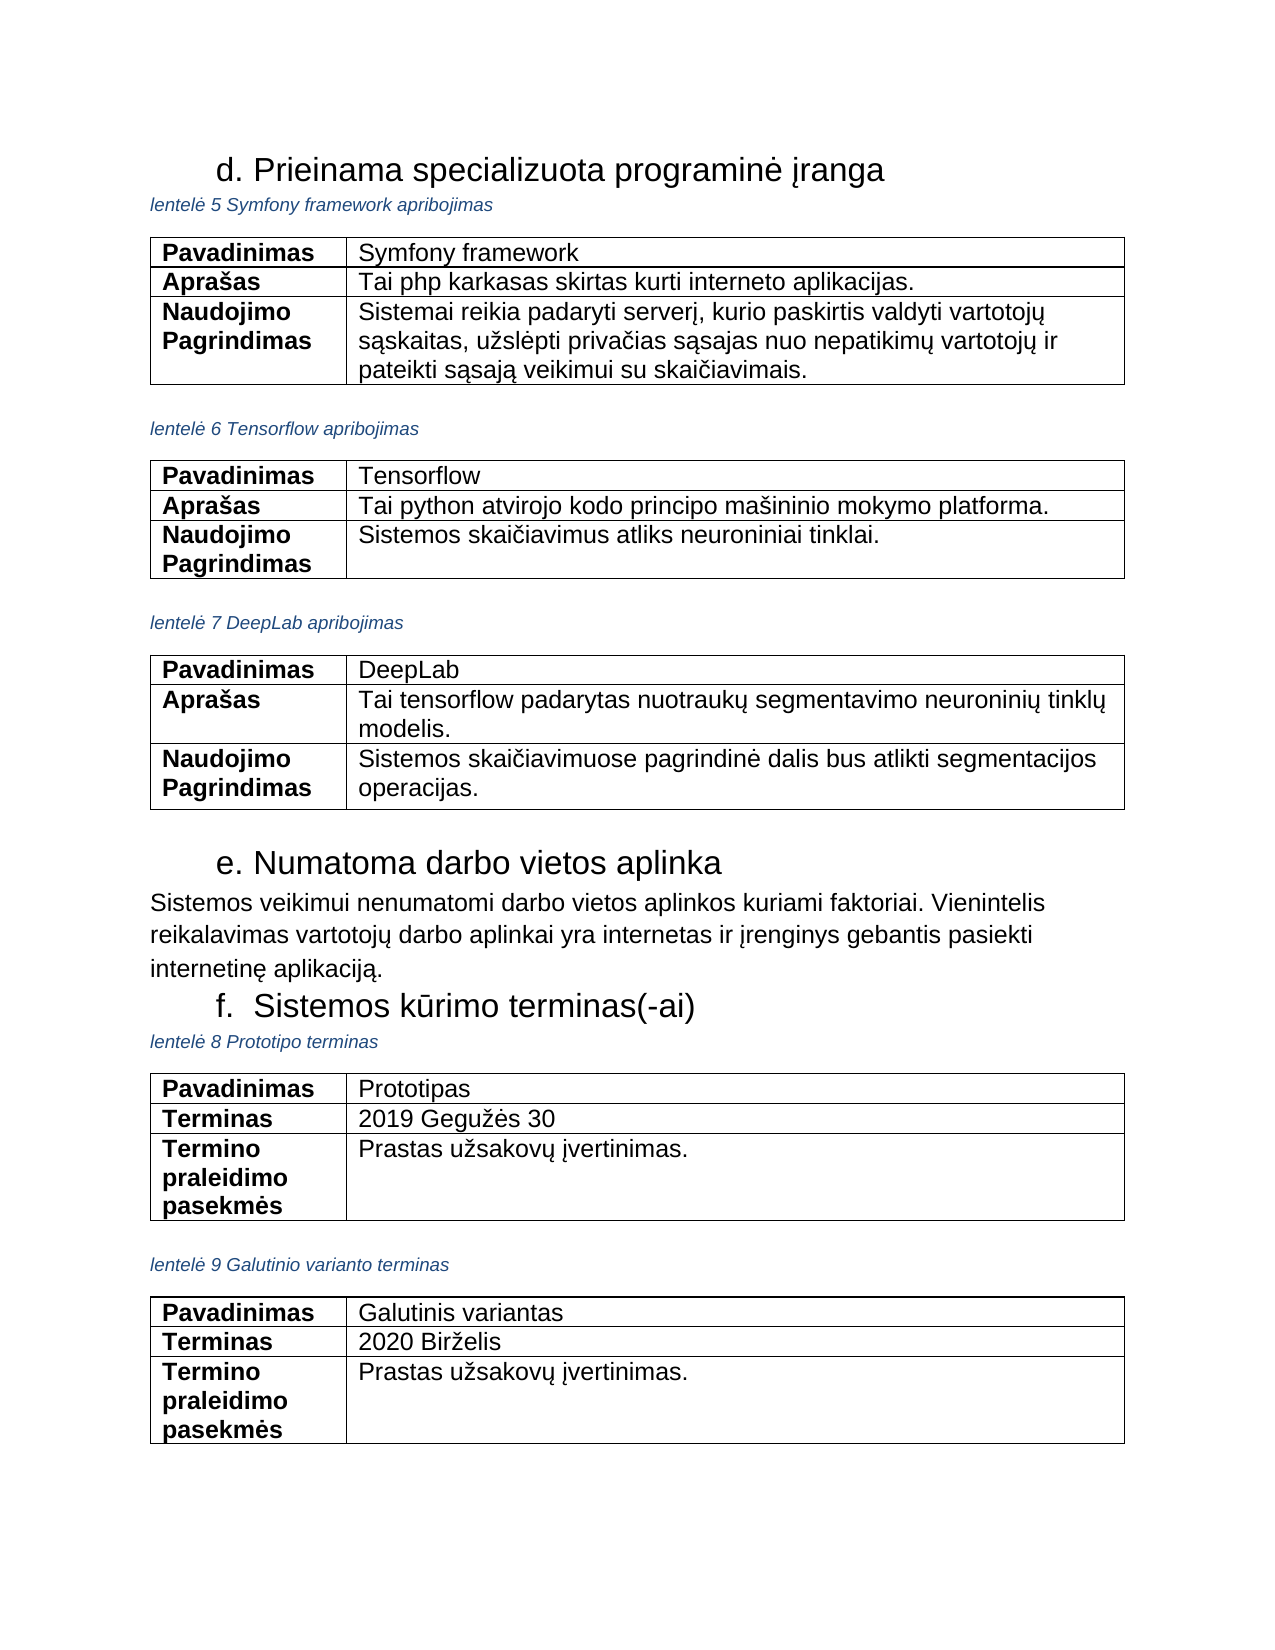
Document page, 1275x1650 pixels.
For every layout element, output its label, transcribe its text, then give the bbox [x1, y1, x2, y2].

subtitle Sistemos kūrimo terminas(-ai) [216, 987, 1125, 1025]
table_header Pavadinimas [151, 1074, 346, 1103]
table_cell Terminas [151, 1327, 346, 1356]
table_header Pavadinimas [151, 656, 346, 684]
table_cell Aprašas [151, 685, 346, 743]
text lentelė 6 Tensorflow apribojimas [150, 417, 1125, 439]
table_header Symfony framework [347, 238, 1124, 266]
table_cell Aprašas [151, 268, 346, 296]
subtitle Prieinama specializuota programinė įranga [216, 150, 1125, 188]
table_cell 2019 Gegužės 30 [347, 1104, 1124, 1133]
table_cell Termino praleidimo pasekmės [151, 1134, 346, 1220]
table_cell Tai php karkasas skirtas kurti interneto aplikacijas. [347, 268, 1124, 296]
table_header Pavadinimas [151, 238, 346, 266]
table_cell Termino praleidimo pasekmės [151, 1357, 346, 1443]
table_header Tensorflow [347, 461, 1124, 490]
table_cell Terminas [151, 1104, 346, 1133]
table_cell Naudojimo Pagrindimas [151, 521, 346, 578]
table_cell Naudojimo Pagrindimas [151, 297, 346, 383]
text Sistemos veikimui nenumatomi darbo vietos aplinkos kuriami faktoriai. Vienintelis reikalavimas vartotojų darbo aplinkai yra internetas ir įrenginys gebantis pasiekti internetinę aplikaciją. [150, 887, 1125, 982]
table_header DeepLab [347, 656, 1124, 684]
table_header Pavadinimas [151, 1298, 346, 1326]
table_cell Aprašas [151, 491, 346, 519]
table_header Galutinis variantas [347, 1298, 1124, 1326]
table_cell 2020 Birželis [347, 1327, 1124, 1356]
table_cell Prastas užsakovų įvertinimas. [347, 1134, 1124, 1220]
table_cell Tai tensorflow padarytas nuotraukų segmentavimo neuroninių tinklų modelis. [347, 685, 1124, 743]
text lentelė 7 DeepLab apribojimas [150, 612, 1125, 634]
table_cell Sistemai reikia padaryti serverį, kurio paskirtis valdyti vartotojų sąskaitas, užslėpti privačias sąsajas nuo nepatikimų vartotojų ir pateikti sąsają veikimui su skaičiavimais. [347, 297, 1124, 383]
text lentelė 9 Galutinio varianto terminas [150, 1254, 1125, 1276]
table_header Pavadinimas [151, 461, 346, 490]
table_header Prototipas [347, 1074, 1124, 1103]
table_cell Prastas užsakovų įvertinimas. [347, 1357, 1124, 1443]
subtitle Numatoma darbo vietos aplinka [216, 843, 1125, 882]
table_cell Tai python atvirojo kodo principo mašininio mokymo platforma. [347, 491, 1124, 519]
table_cell Naudojimo Pagrindimas [151, 744, 346, 809]
table_cell Sistemos skaičiavimus atliks neuroniniai tinklai. [347, 521, 1124, 578]
table_cell Sistemos skaičiavimuose pagrindinė dalis bus atlikti segmentacijos operacijas. [347, 744, 1124, 809]
text lentelė 8 Prototipo terminas [150, 1031, 1125, 1052]
text lentelė 5 Symfony framework apribojimas [150, 194, 1125, 216]
